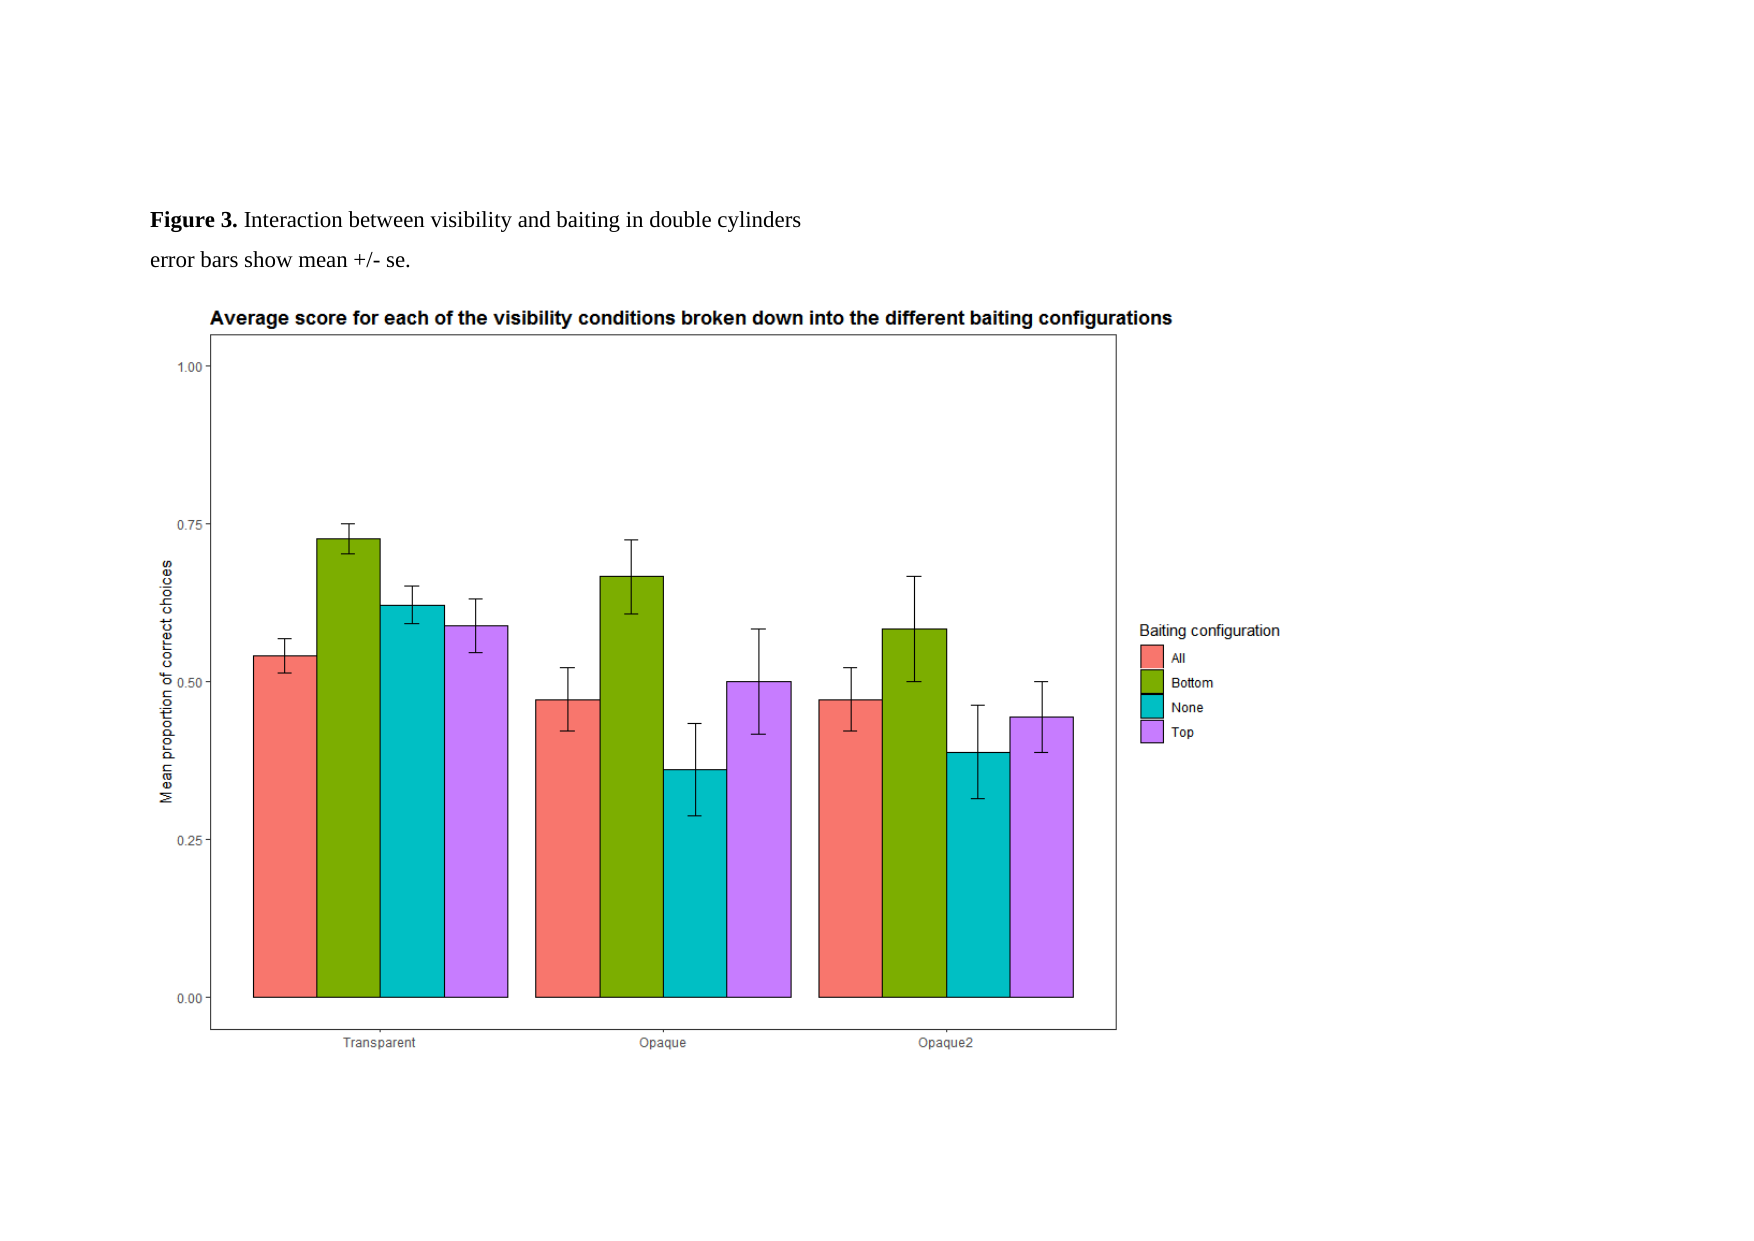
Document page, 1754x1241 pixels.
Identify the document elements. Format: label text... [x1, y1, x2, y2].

picture [150, 301, 1296, 1058]
text Figure 3. Interaction between visibility and baiting in double cylinders error bars show mean +/- se. [150, 206, 1604, 272]
